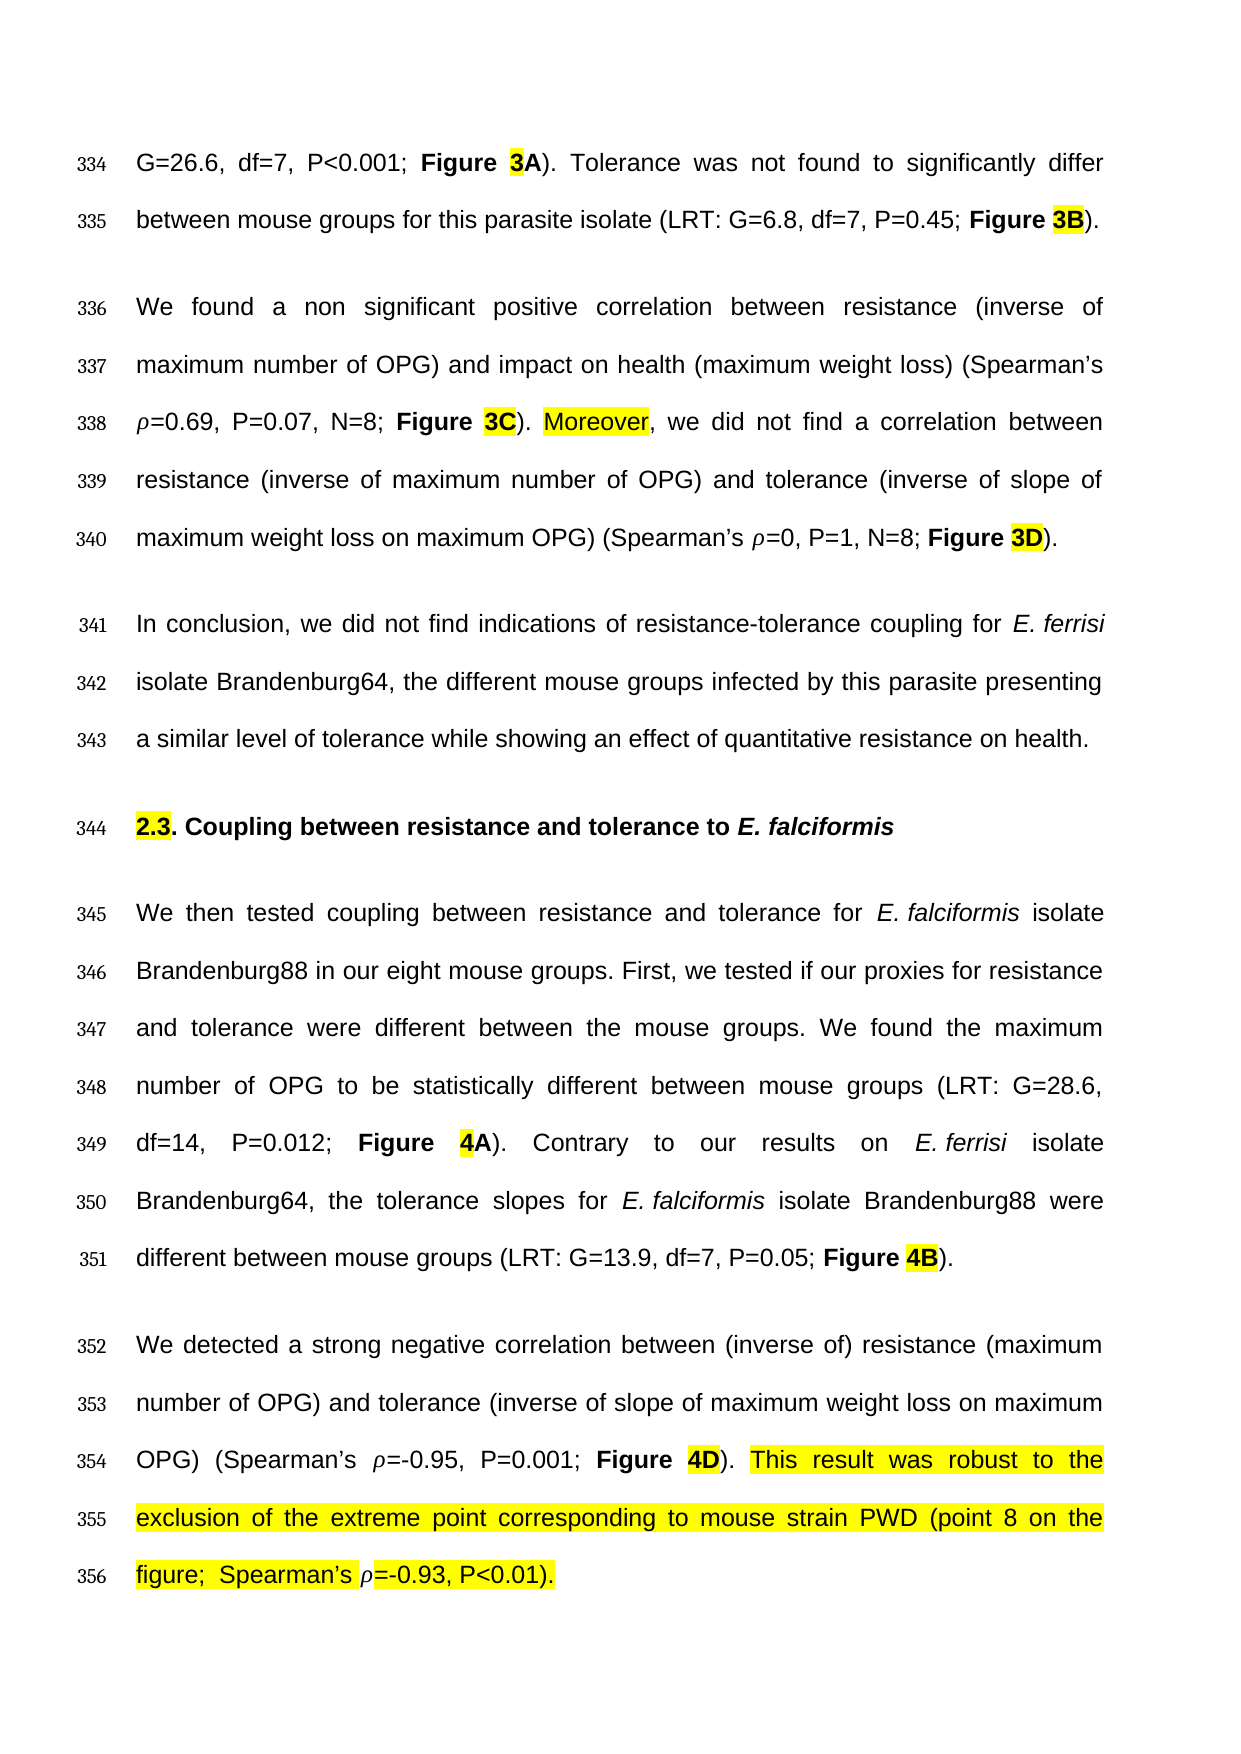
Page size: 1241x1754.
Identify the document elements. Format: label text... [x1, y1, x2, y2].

text We found a non significant positive correlation between resistance (inverse of maximum number of OPG) and impact on health (maximum weight loss) (Spearman’s =0.69, P=0.07, N=8; Figure 3C). Moreover, we did not find a correlation between resistance (inverse of maximum number of OPG) and tolerance (inverse of slope of maximum weight loss on maximum OPG) (Spearman’s =0, P=1, N=8; Figure 3D). [136, 292, 1104, 551]
text We detected a strong negative correlation between (inverse of) resistance (maximum number of OPG) and tolerance (inverse of slope of maximum weight loss on maximum OPG) (Spearman’s =-0.95, P=0.001; Figure 4D). This result was robust to the exclusion of the extreme point corresponding to mouse strain PWD (point 8 on the figure; Spearman’s =-0.93, P<0.01). [136, 1532, 1104, 1589]
text We then tested coupling between resistance and tolerance for E. falciformis isolate Brandenburg88 in our eight mouse groups. First, we tested if our proxies for resistance and tolerance were different between the mouse groups. We found the maximum number of OPG to be statistically different between mouse groups (LRT: G=28.6, df=14, P=0.012; Figure 4A). Contrary to our results on E. ferrisi isolate Brandenburg64, the tolerance slopes for E. falciformis isolate Brandenburg88 were different between mouse groups (LRT: G=13.9, df=7, P=0.05; Figure 4B). [136, 898, 1104, 1272]
text In conclusion, we did not find indications of resistance-tolerance coupling for E. ferrisi isolate Brandenburg64, the different mouse groups infected by this parasite presenting a similar level of tolerance while showing an effect of quantitative resistance on health. [136, 609, 1104, 753]
subtitle 2.3. Coupling between resistance and tolerance to E. falciformis [171, 811, 1104, 840]
text We detected a strong negative correlation between (inverse of) resistance (maximum number of OPG) and tolerance (inverse of slope of maximum weight loss on maximum OPG) (Spearman’s =-0.95, P=0.001; Figure 4D). This result was robust to the exclusion of the extreme point corresponding to mouse strain PWD (point 8 on the figure; Spearman’s =-0.93, P<0.01). [136, 1330, 1104, 1503]
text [136, 148, 1104, 234]
